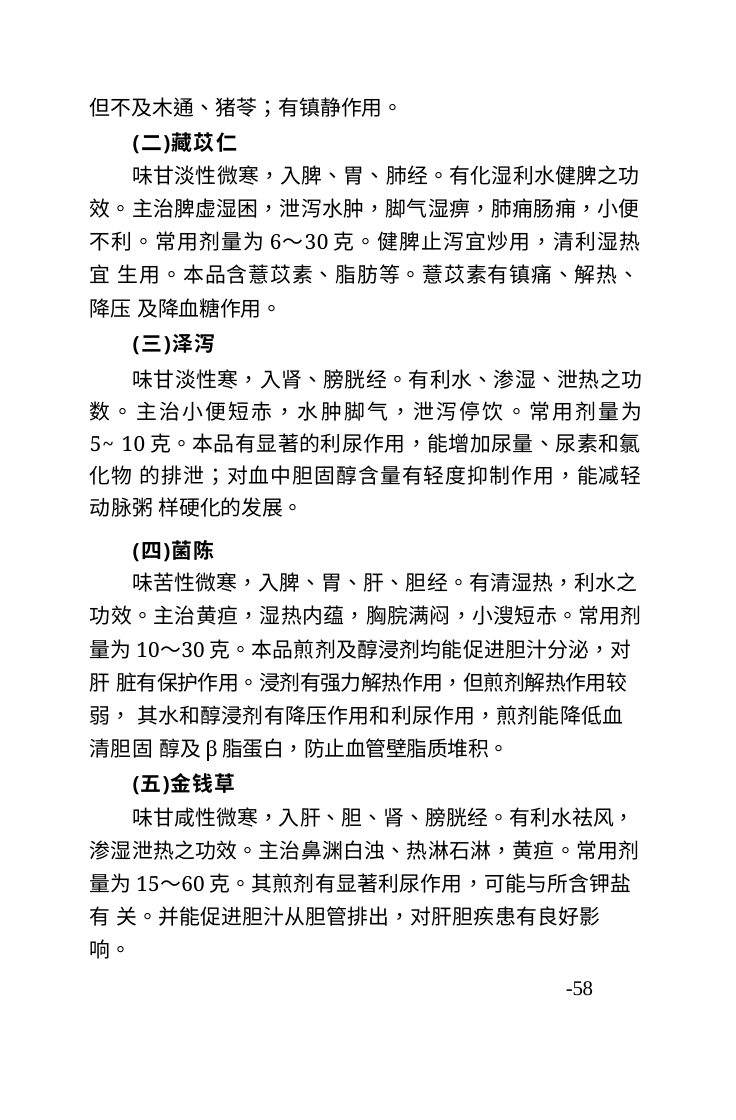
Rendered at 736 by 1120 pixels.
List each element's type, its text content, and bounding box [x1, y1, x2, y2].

text 味甘淡性微寒，入脾、胃、肺经。有化湿利水健脾之功 效。主治脾虚湿困，泄泻水肿，脚气湿痹，肺痈肠痈，小便 不利。常用剂量为6～30克。健脾止泻宜炒用，清利湿热宜 生用。本品含薏苡素、脂肪等。薏苡素有镇痛、解热、降压 及降血糖作用。 [89, 161, 640, 322]
text 味甘淡性寒，入肾、膀胱经。有利水、渗湿、泄热之功 数。主治小便短赤，水肿脚气，泄泻停饮。常用剂量为5~ 10克。本品有显著的利尿作用，能增加尿量、尿素和氯化物 的排泄；对血中胆固醇含量有轻度抑制作用，能减轻动脉粥 样硬化的发展。 [89, 365, 642, 522]
text (四)菌陈 [132, 537, 642, 563]
text 味甘咸性微寒，入肝、胆、肾、膀胱经。有利水祛风， 渗湿泄热之功效。主治鼻渊白浊、热淋石淋，黄疸。常用剂 量为15～60克。其煎剂有显著利尿作用，可能与所含钾盐有 关。并能促进胆汁从胆管排出，对肝胆疾患有良好影响。 [89, 803, 640, 963]
text 但不及木通、猪苓；有镇静作用。 [89, 94, 642, 120]
text (三)泽泻 [132, 331, 642, 357]
text (二)藏苡仁 [132, 129, 642, 156]
text (五)金钱草 [132, 770, 642, 796]
text 味苦性微寒，入脾、胃、肝、胆经。有清湿热，利水之 功效。主治黄疸，湿热内蕴，胸脘满闷，小溲短赤。常用剂 量为10～30克。本品煎剂及醇浸剂均能促进胆汁分泌，对肝 脏有保护作用。浸剂有强力解热作用，但煎剂解热作用较弱， 其水和醇浸剂有降压作用和利尿作用，煎剂能降低血清胆固 醇及β脂蛋白，防止血管壁脂质堆积。 [89, 568, 642, 763]
